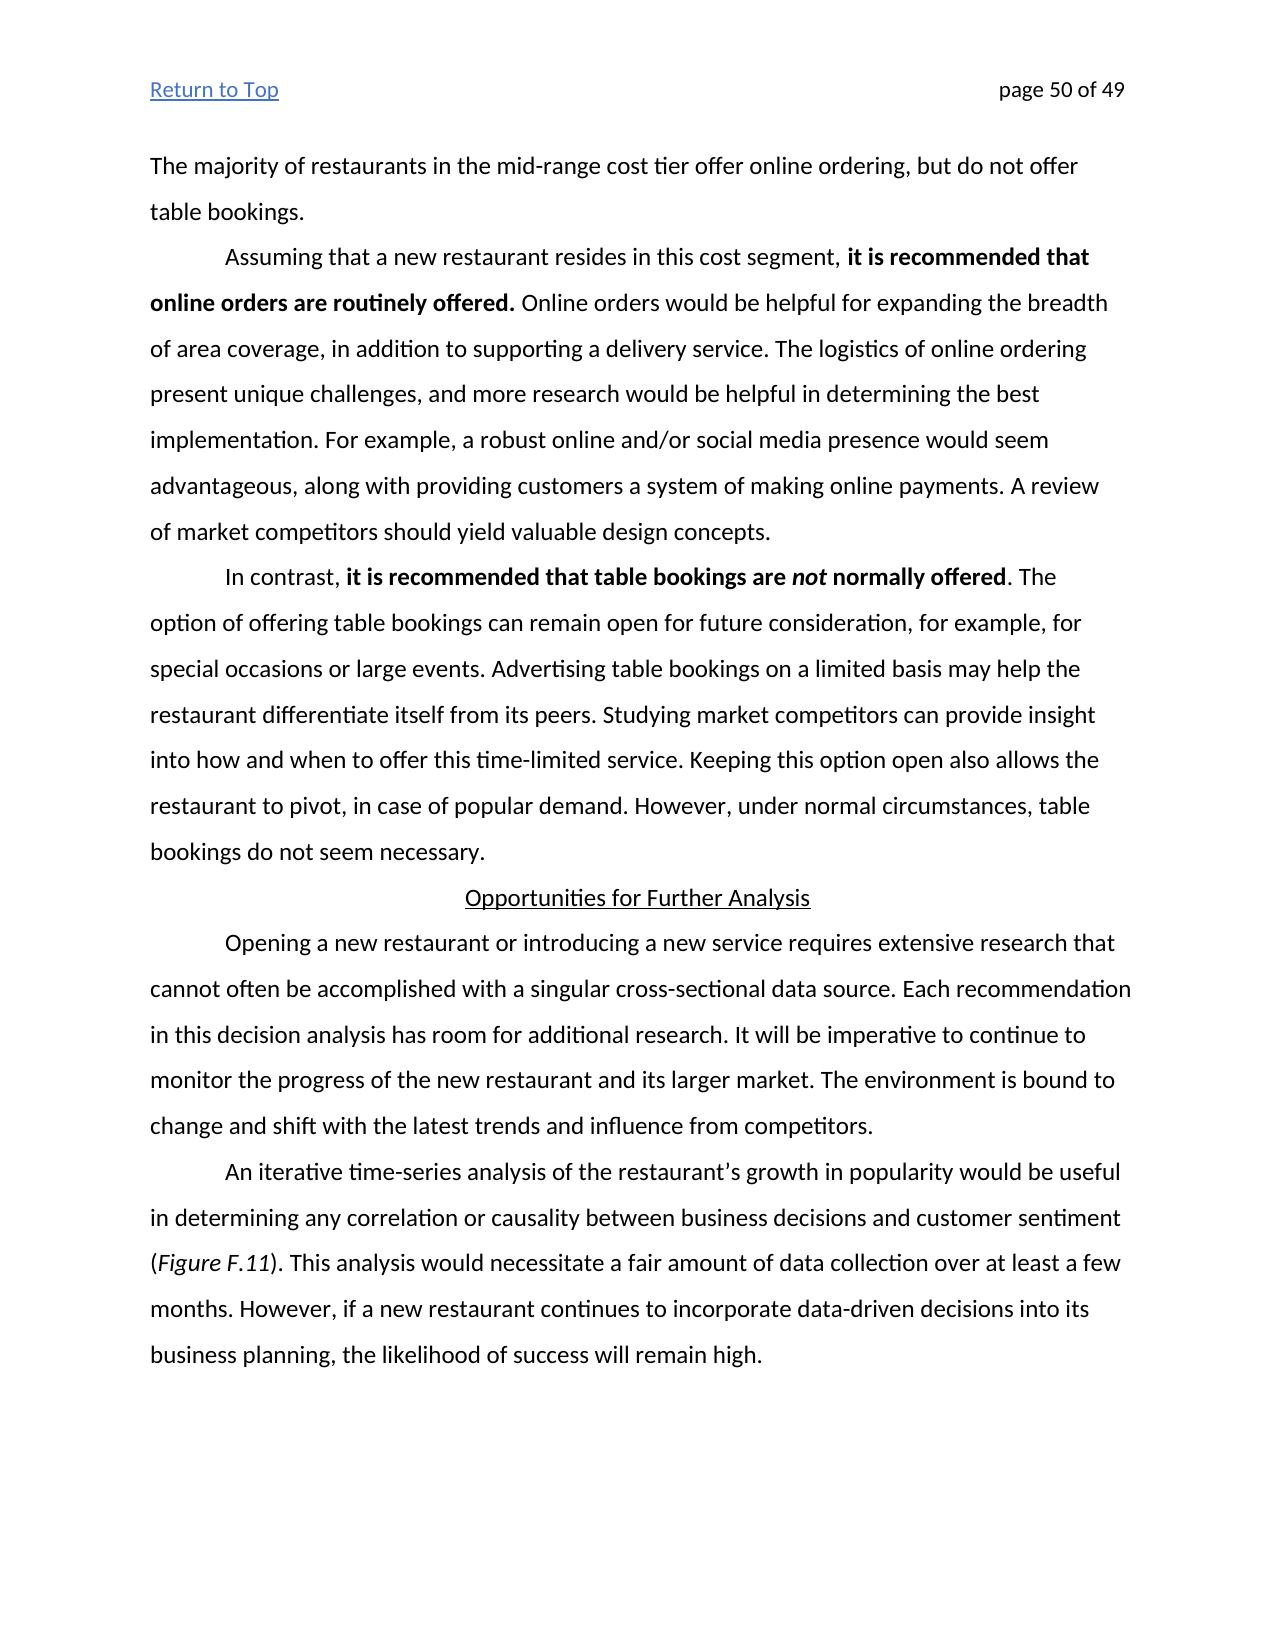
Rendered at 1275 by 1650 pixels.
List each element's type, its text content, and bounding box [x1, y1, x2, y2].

text Assuming that a new restaurant resides in this cost segment, it is recommended that online orders are routinely offered. Online orders would be helpful for expanding the breadth of area coverage, in addition to supporting a delivery service. The logistics of online ordering present unique challenges, and more research would be helpful in determining the best implementation. For example, a robust online and/or social media presence would seem advantageous, along with providing customers a system of making online payments. A review of market competitors should yield valuable design concepts. [150, 241, 1125, 546]
text In contrast, it is recommended that table bookings are not normally offered. The option of offering table bookings can remain open for future consideration, for example, for special occasions or large events. Advertising table bookings on a limited basis may help the restaurant differentiate itself from its peers. Studying market competitors can provide insight into how and when to offer this time-limited service. Keeping this option open also allows the restaurant to pivot, in case of popular demand. However, under normal circumstances, table bookings do not seem necessary. [150, 562, 1125, 866]
text Opportunities for Further Analysis [150, 882, 1125, 912]
text Opening a new restaurant or introducing a new service requires extensive research that cannot often be accomplished with a singular cross-sectional data source. Each recommendation in this decision analysis has room for additional research. It will be imperative to continue to monitor the progress of the new restaurant and its larger market. The environment is bound to change and shift with the latest trends and influence from competitors. [150, 927, 1134, 1141]
text An iterative time-series analysis of the restaurant’s growth in popularity would be useful in determining any correlation or causality between business decisions and customer sentiment (Figure F.11). This analysis would necessitate a fair amount of data collection over at least a few months. However, if a new restaurant continues to incorporate data-driven decisions into its business planning, the likelihood of success will remain high. [150, 1156, 1134, 1369]
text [150, 150, 1125, 226]
